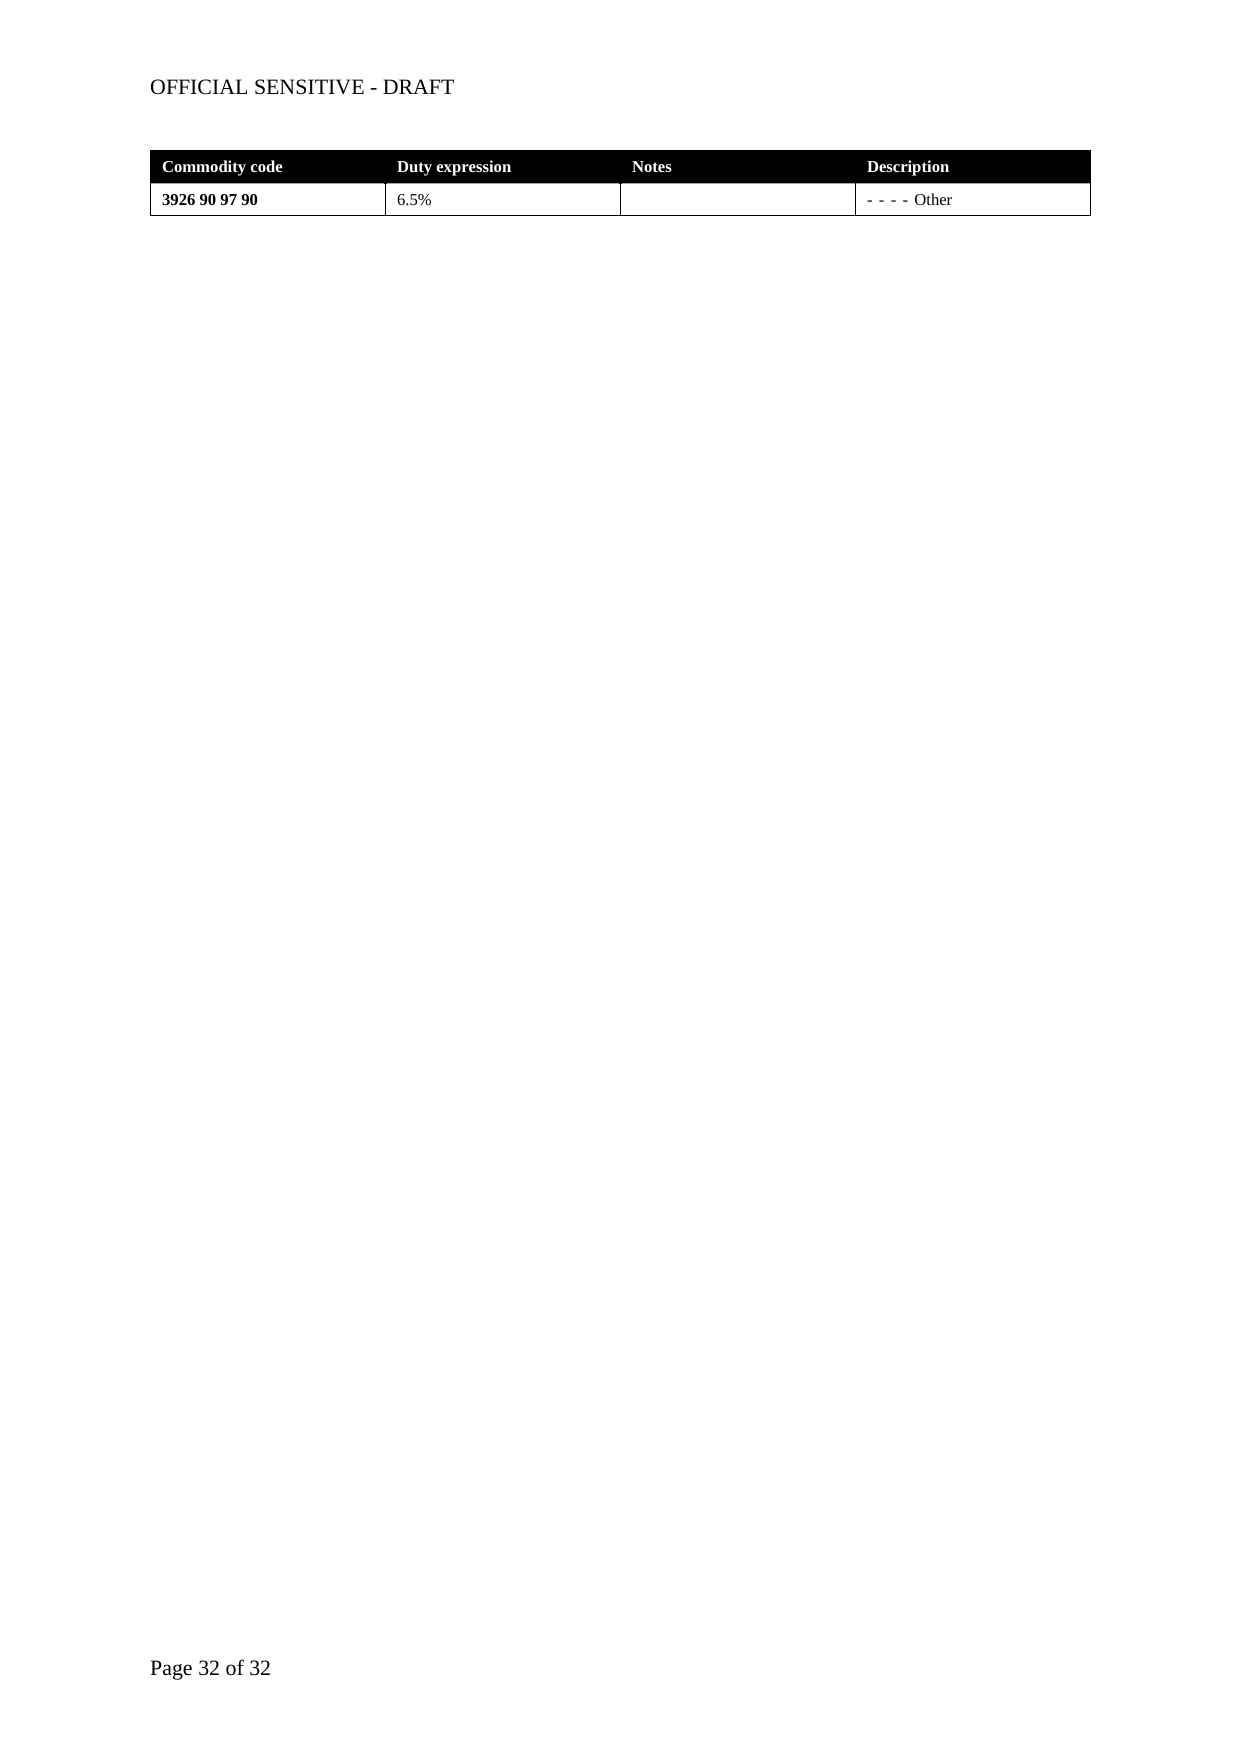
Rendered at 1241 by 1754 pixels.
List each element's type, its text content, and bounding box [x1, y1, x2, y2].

table_header Duty expression [387, 151, 619, 183]
table_cell [621, 184, 855, 215]
table_header Commodity code [151, 151, 384, 183]
table_header Notes [622, 151, 856, 183]
table_cell - - - - Other [856, 184, 1090, 215]
table_cell 6.5% [386, 184, 620, 215]
table_cell 3926 90 97 90 [151, 184, 385, 215]
table_header Description [856, 151, 1090, 183]
